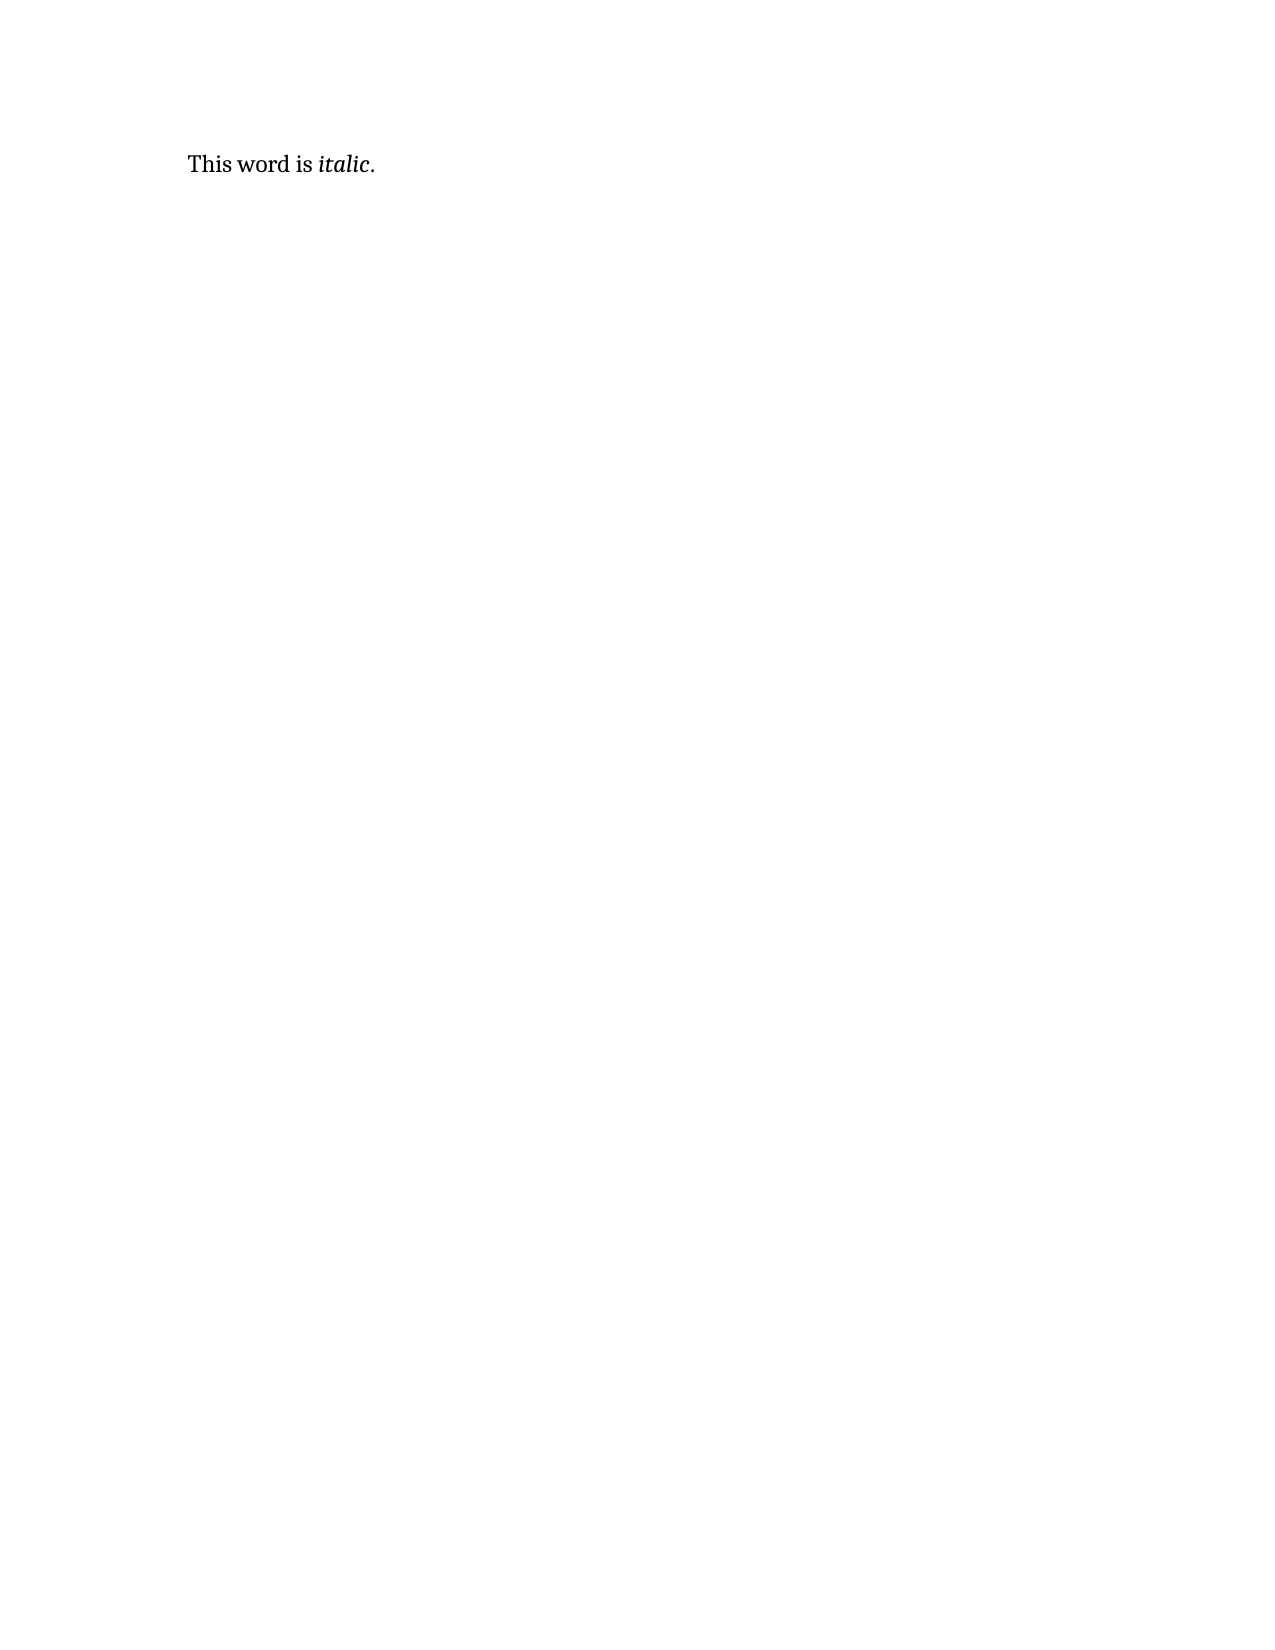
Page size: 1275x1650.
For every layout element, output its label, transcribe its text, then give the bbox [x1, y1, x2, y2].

text This word is italic. [187, 150, 1087, 179]
